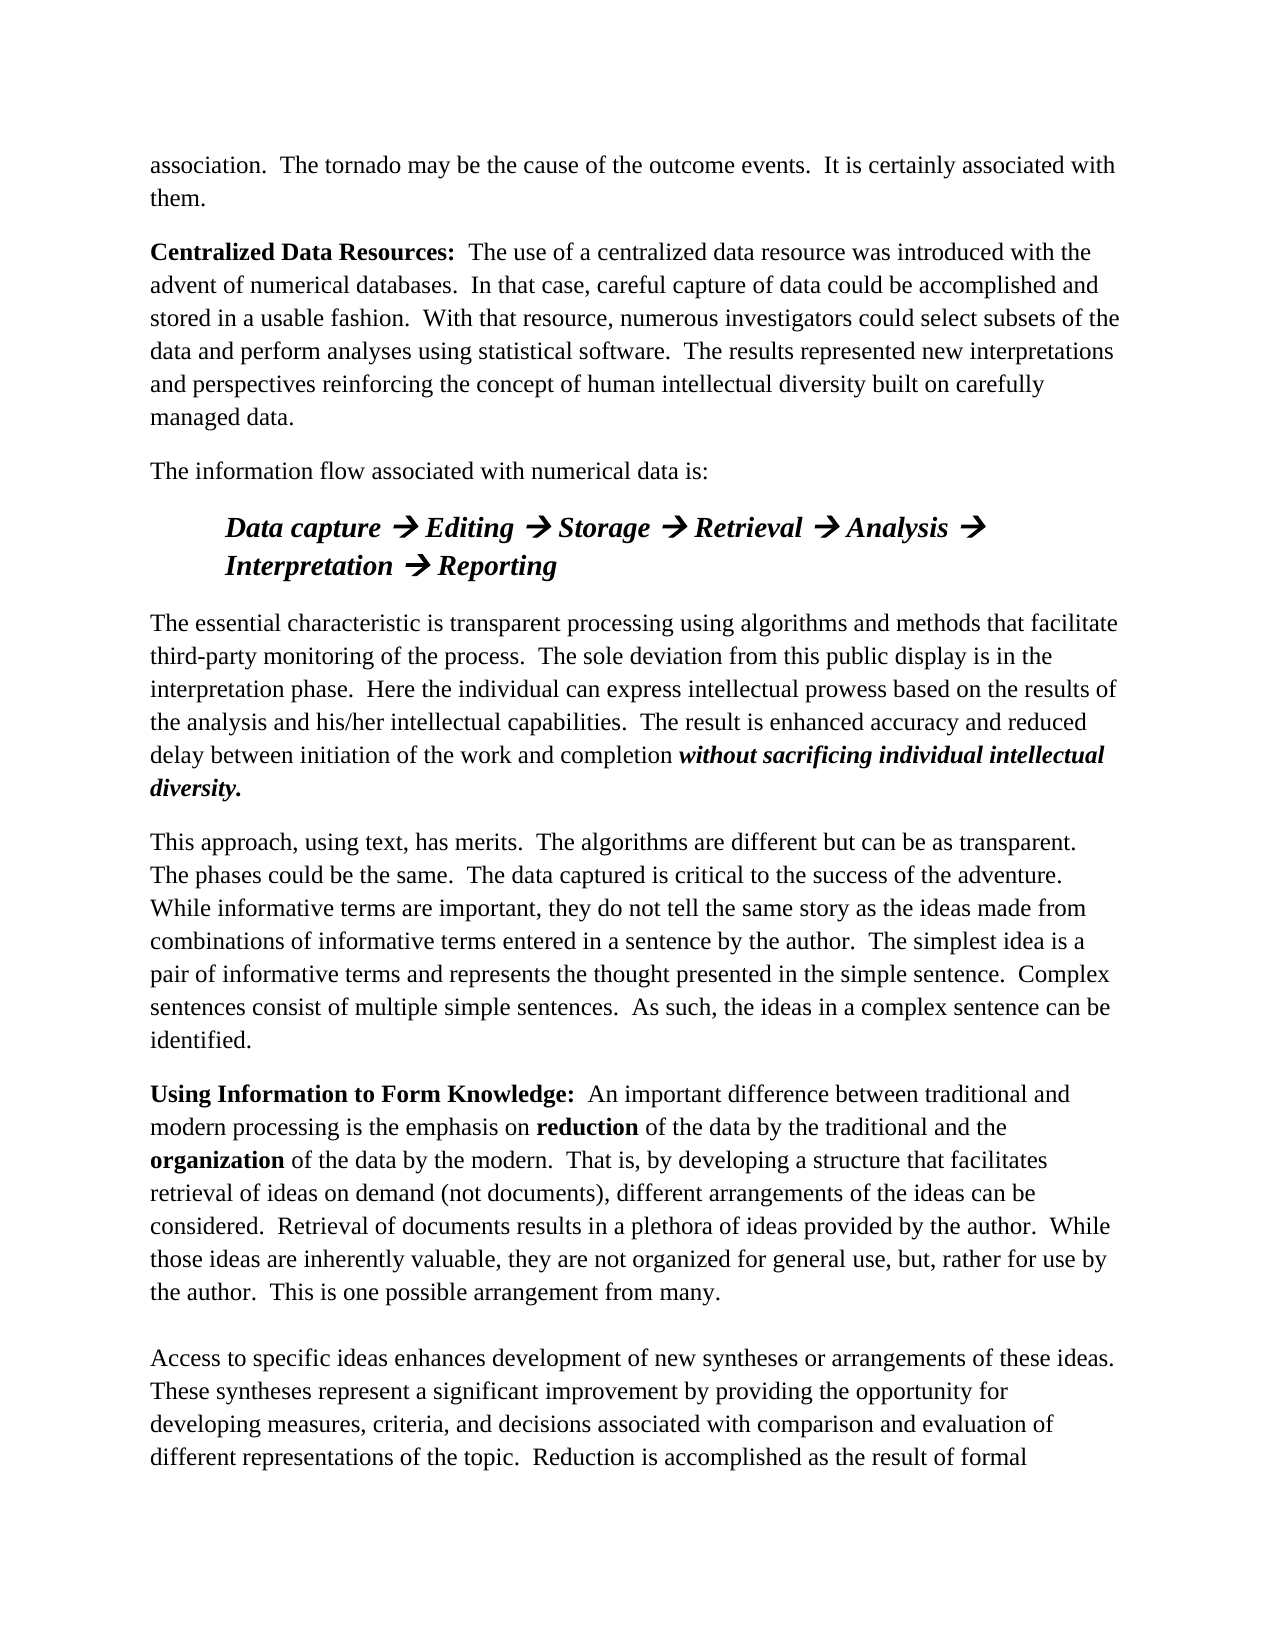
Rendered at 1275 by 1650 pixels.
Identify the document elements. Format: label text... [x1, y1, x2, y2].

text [150, 150, 1125, 212]
text The information flow associated with numerical data is: [150, 456, 1125, 484]
text The essential characteristic is transparent processing using algorithms and methods that facilitate third-party monitoring of the process. The sole deviation from this public display is in the interpretation phase. Here the individual can express intellectual prowess based on the results of the analysis and his/her intellectual capabilities. The result is enhanced accuracy and reduced delay between initiation of the work and completion without sacrificing individual intellectual diversity. [150, 608, 1125, 802]
text Using Information to Form Knowledge: An important difference between traditional and modern processing is the emphasis on reduction of the data by the traditional and the organization of the data by the modern. That is, by developing a structure that facilitates retrieval of ideas on demand (not documents), different arrangements of the ideas can be considered. Retrieval of documents results in a plethora of ideas provided by the author. While those ideas are inherently valuable, they are not organized for general use, but, rather for use by the author. This is one possible arrangement from many. [150, 1079, 1125, 1306]
text Centralized Data Resources: The use of a centralized data resource was introduced with the advent of numerical databases. In that case, careful capture of data could be accomplished and stored in a usable fashion. With that resource, numerous investigators could select subsets of the data and perform analyses using statistical software. The results represented new interpretations and perspectives reinforcing the concept of human intellectual diversity built on carefully managed data. [150, 237, 1125, 431]
text This approach, using text, has merits. The algorithms are different but can be as transparent. The phases could be the same. The data captured is critical to the success of the adventure. While informative terms are important, they do not tell the same story as the ideas made from combinations of informative terms entered in a sentence by the author. The simplest idea is a pair of informative terms and represents the thought presented in the simple sentence. Complex sentences consist of multiple simple sentences. As such, the ideas in a complex sentence can be identified. [150, 827, 1125, 1054]
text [150, 1343, 1125, 1471]
text Data capture Editing Storage Retrieval Analysis Interpretation Reporting [225, 510, 1125, 582]
